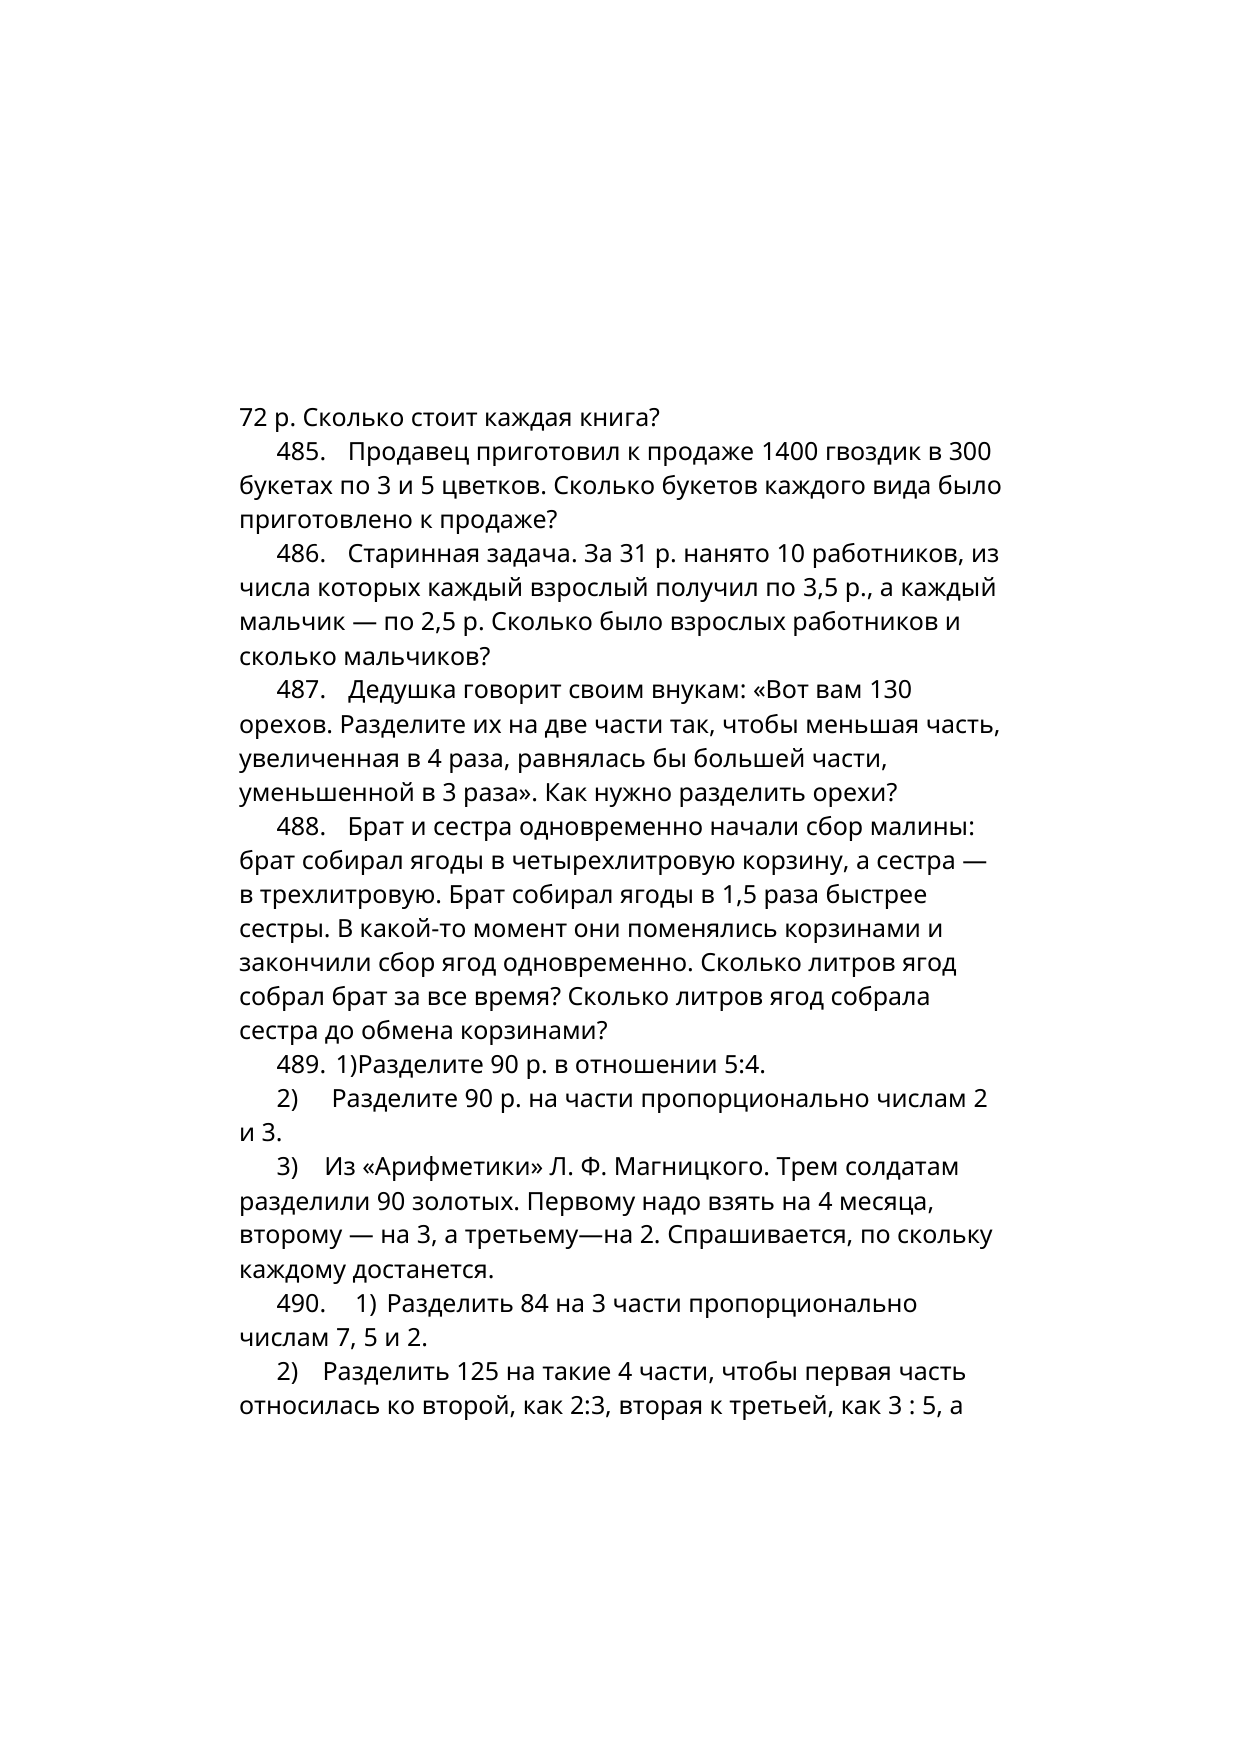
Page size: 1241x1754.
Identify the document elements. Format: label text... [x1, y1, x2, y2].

text 485. Продавец приготовил к продаже 1400 гвоздик в 300 букетах по 3 и 5 цветков. Сколько букетов каждого вида было приготовлено к продаже? [239, 434, 1003, 536]
text 487. Дедушка говорит своим внукам: «Вот вам 130 орехов. Разделите их на две части так, чтобы меньшая часть, увеличенная в 4 раза, равнялась бы большей части, уменьшенной в 3 раза». Как нужно разделить орехи? [239, 672, 1003, 808]
text 3) Из «Арифметики» Л. Ф. Магницкого. Трем солдатам разделили 90 золотых. Первому надо взять на 4 месяца, второму — на 3, а третьему—на 2. Спрашивается, по скольку каждому достанется. [239, 1149, 1003, 1285]
text 486. Старинная задача. За 31 р. нанято 10 работников, из числа которых каждый взрослый получил по 3,5 р., а каждый мальчик — по 2,5 р. Сколько было взрослых работников и сколько мальчиков? [239, 536, 1003, 672]
text 2) Разделите 90 р. на части пропорционально числам 2 и 3. [239, 1081, 1003, 1149]
text 488. Брат и сестра одновременно начали сбор малины: брат собирал ягоды в четырехлитровую корзину, а сестра — в трехлитровую. Брат собирал ягоды в 1,5 раза быстрее сестры. В какой-то момент они поменялись корзинами и закончили сбор ягод одновременно. Сколько литров ягод собрал брат за все время? Сколько литров ягод собрала сестра до обмена корзинами? [239, 808, 1003, 1047]
text 490. 1) Разделить 84 на 3 части пропорционально числам 7, 5 и 2. [239, 1285, 1003, 1353]
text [239, 1353, 1003, 1422]
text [239, 400, 1003, 434]
text 489. 1)Разделите 90 р. в отношении 5:4. [239, 1047, 1003, 1081]
